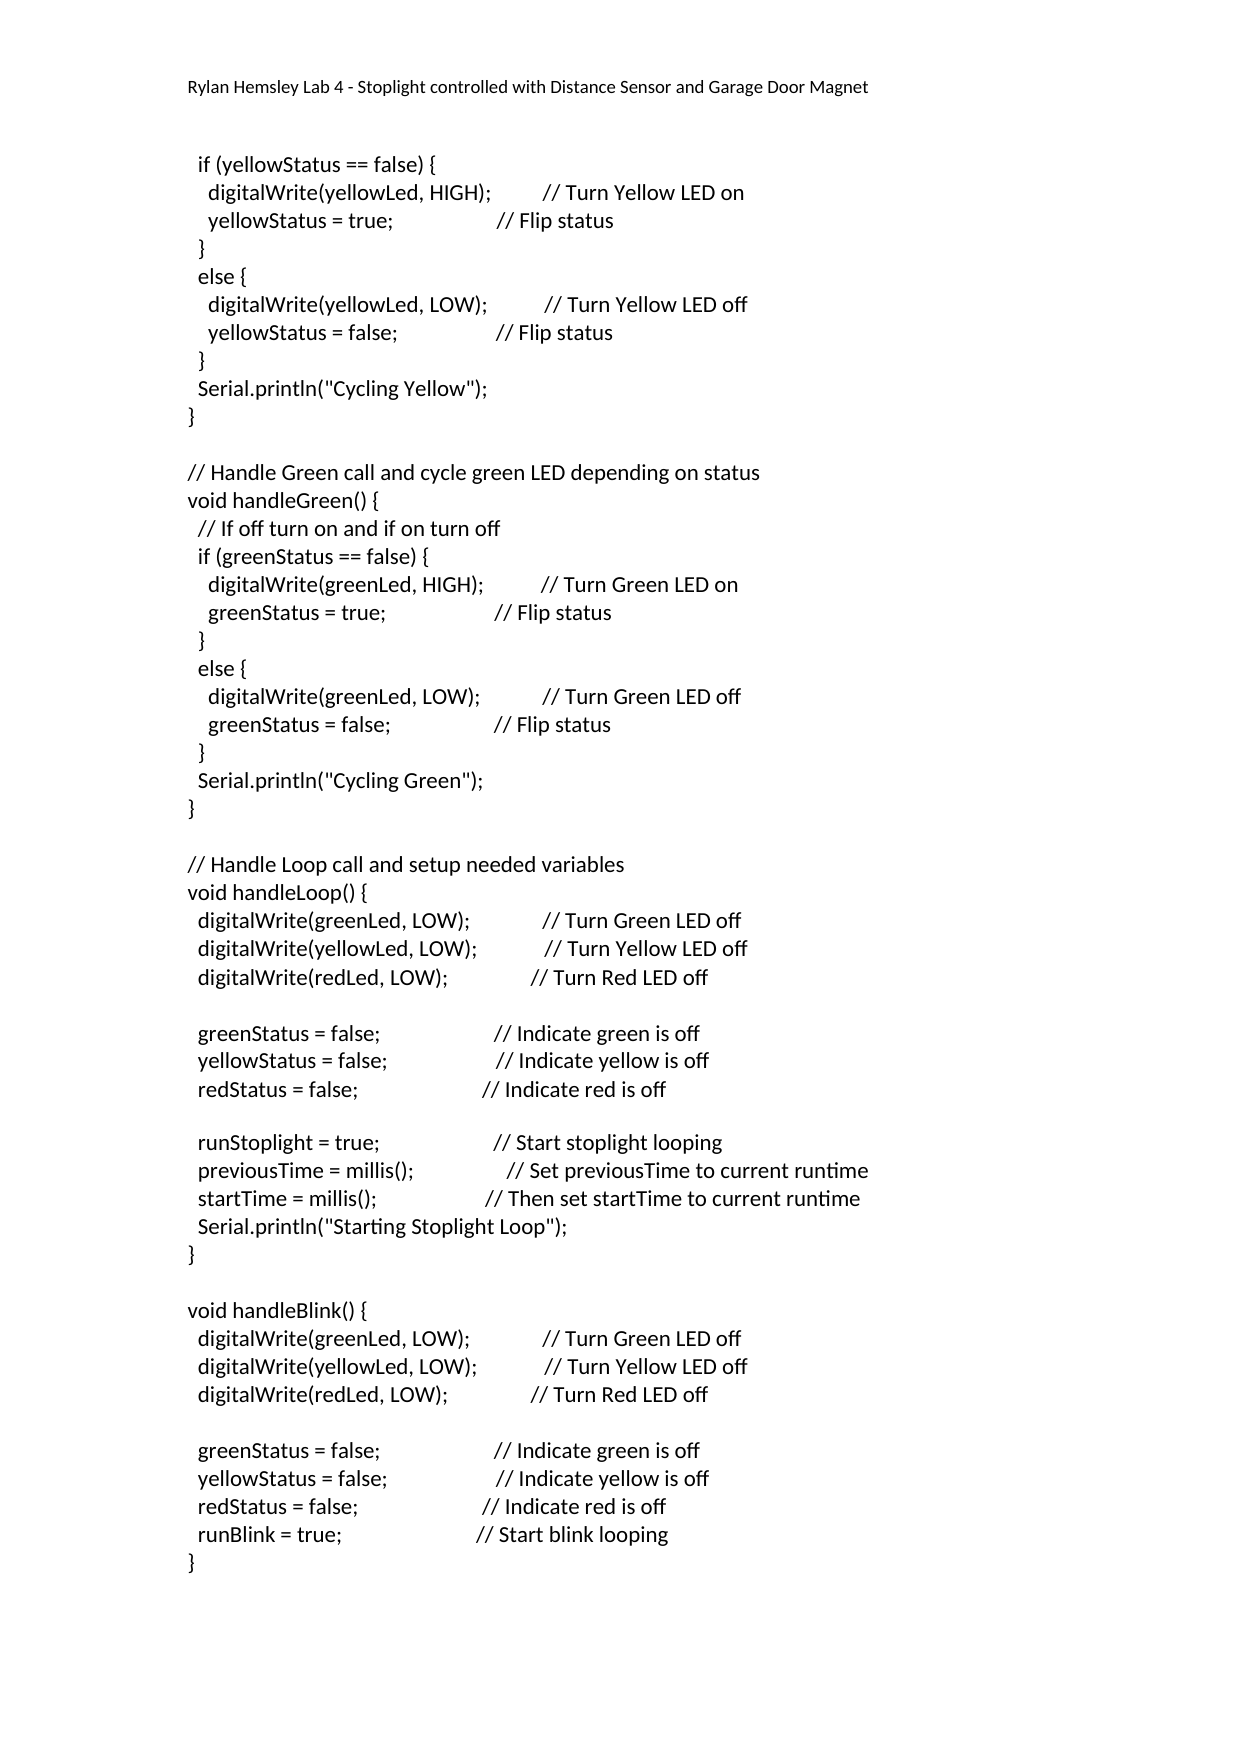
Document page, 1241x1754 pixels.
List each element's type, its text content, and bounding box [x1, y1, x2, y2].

list } [187, 794, 1053, 822]
list redStatus = false; // Indicate red is off [187, 1492, 1053, 1520]
list Serial.println("Cycling Green"); [187, 766, 1053, 794]
list else { [187, 654, 1053, 682]
list // Handle Loop call and setup needed variables [187, 851, 1053, 878]
list } [187, 626, 1053, 654]
list digitalWrite(greenLed, LOW); // Turn Green LED off [187, 1324, 1053, 1352]
list // Handle Green call and cycle green LED depending on status [187, 458, 1053, 486]
list yellowStatus = true; // Flip status [187, 206, 1053, 234]
list greenStatus = false; // Indicate green is off [187, 1019, 1053, 1047]
list previousTime = millis(); // Set previousTime to current runtime [187, 1156, 1053, 1184]
list digitalWrite(redLed, LOW); // Turn Red LED off [187, 1380, 1053, 1408]
list else { [187, 262, 1053, 290]
list runStoplight = true; // Start stoplight looping [187, 1128, 1053, 1156]
list yellowStatus = false; // Indicate yellow is off [187, 1464, 1053, 1492]
list digitalWrite(redLed, LOW); // Turn Red LED off [187, 963, 1053, 991]
list } [187, 234, 1053, 262]
list } [187, 738, 1053, 766]
list void handleBlink() { [187, 1296, 1053, 1324]
list } [187, 346, 1053, 374]
list void handleGreen() { [187, 486, 1053, 514]
list void handleLoop() { [187, 878, 1053, 907]
list runBlink = true; // Start blink looping [187, 1520, 1053, 1548]
list } [187, 1240, 1053, 1268]
list digitalWrite(yellowLed, LOW); // Turn Yellow LED off [187, 1352, 1053, 1380]
list digitalWrite(greenLed, LOW); // Turn Green LED off [187, 907, 1053, 934]
list startTime = millis(); // Then set startTime to current runtime [187, 1184, 1053, 1212]
list yellowStatus = false; // Flip status [187, 318, 1053, 346]
list digitalWrite(greenLed, HIGH); // Turn Green LED on [187, 570, 1053, 598]
list greenStatus = false; // Flip status [187, 710, 1053, 738]
list // If off turn on and if on turn off [187, 514, 1053, 542]
list } [187, 1548, 1053, 1576]
list digitalWrite(yellowLed, LOW); // Turn Yellow LED off [187, 290, 1053, 318]
list greenStatus = false; // Indicate green is off [187, 1436, 1053, 1464]
list redStatus = false; // Indicate red is off [187, 1075, 1053, 1103]
list Serial.println("Cycling Yellow"); [187, 374, 1053, 402]
list digitalWrite(yellowLed, HIGH); // Turn Yellow LED on [187, 178, 1053, 206]
list digitalWrite(yellowLed, LOW); // Turn Yellow LED off [187, 934, 1053, 963]
list greenStatus = true; // Flip status [187, 598, 1053, 626]
list } [187, 402, 1053, 430]
list Serial.println("Starting Stoplight Loop"); [187, 1212, 1053, 1240]
list digitalWrite(greenLed, LOW); // Turn Green LED off [187, 682, 1053, 710]
list yellowStatus = false; // Indicate yellow is off [187, 1047, 1053, 1075]
list if (yellowStatus == false) { [187, 150, 1053, 178]
list if (greenStatus == false) { [187, 542, 1053, 570]
